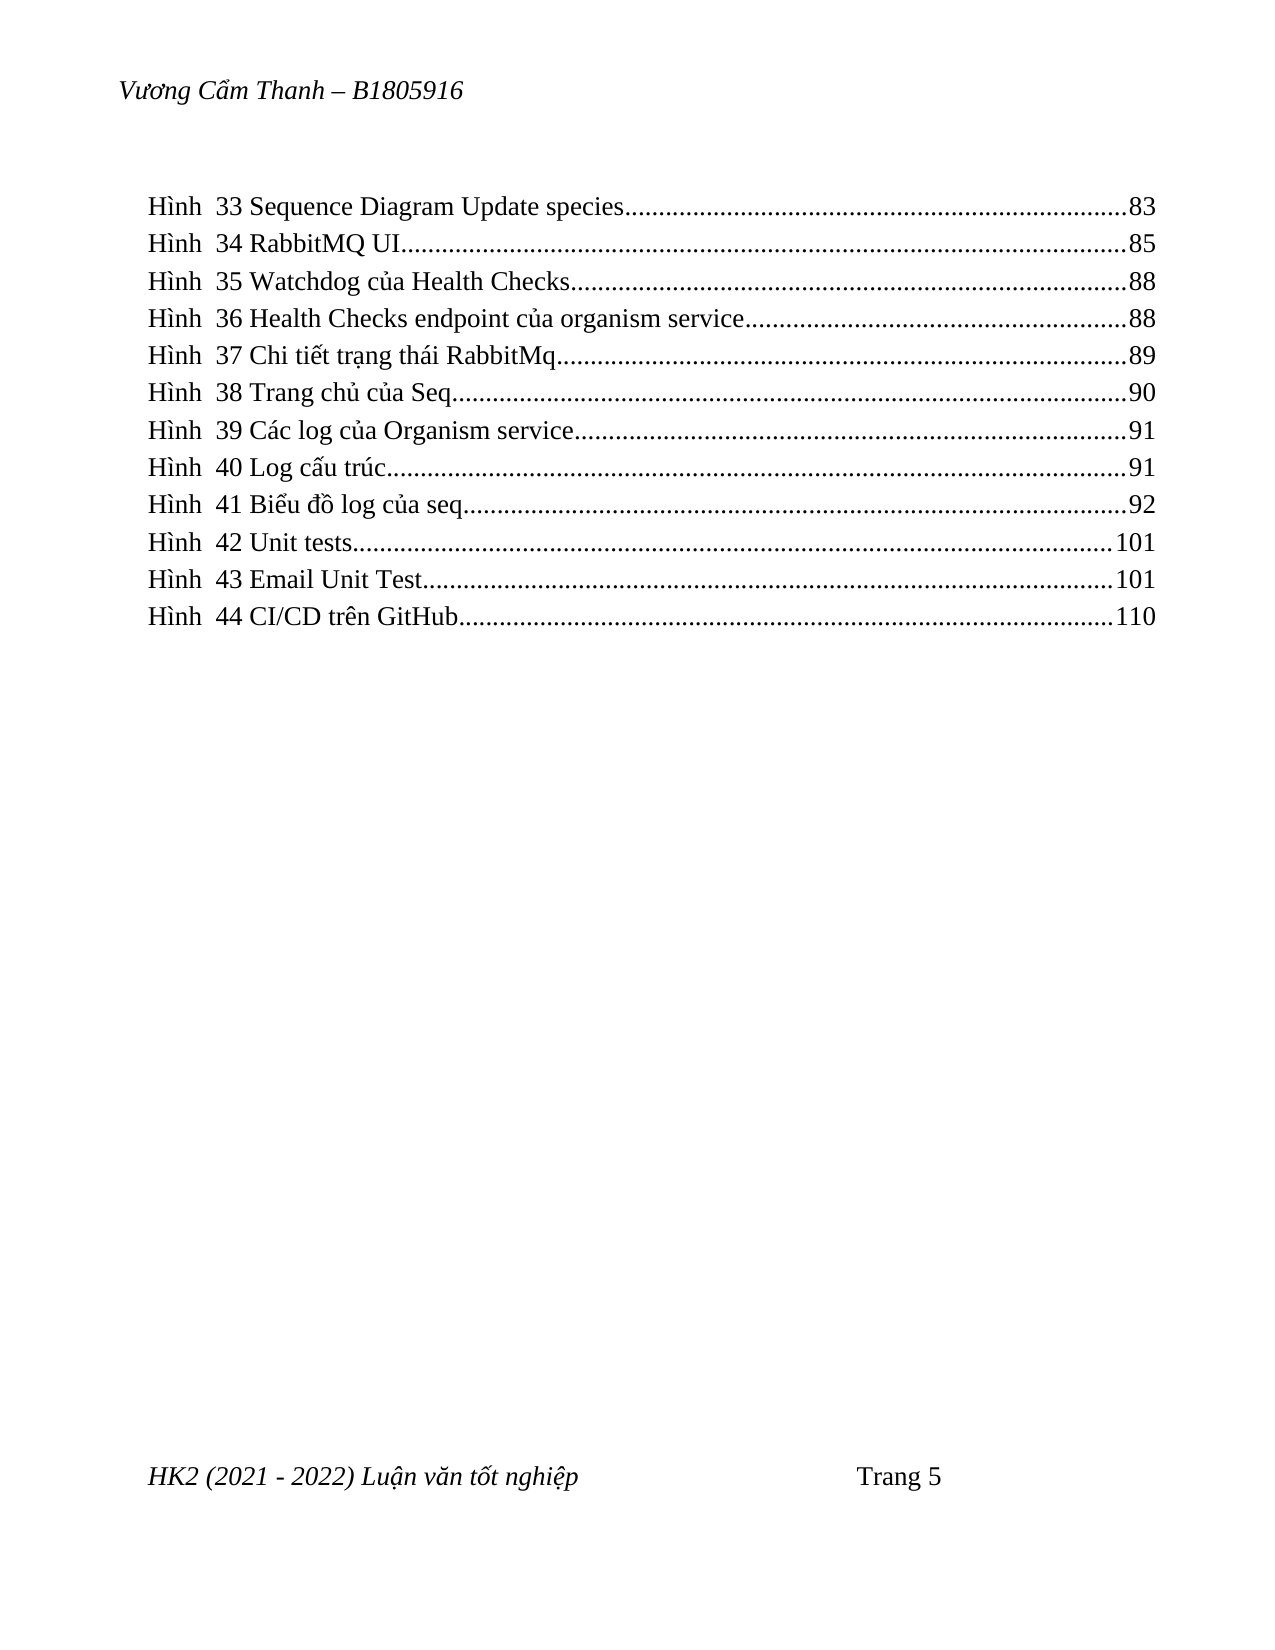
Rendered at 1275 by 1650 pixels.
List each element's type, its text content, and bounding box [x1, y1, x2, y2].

text Hình 37 Chi tiết trạng thái RabbitMq 89 [118, 339, 1157, 370]
text Hình 43 Email Unit Test 101 [118, 563, 1157, 594]
text Hình 33 Sequence Diagram Update species 83 [118, 190, 1157, 221]
text Hình 35 Watchdog của Health Checks 88 [118, 265, 1157, 296]
text Hình 44 CI/CD trên GitHub 110 [118, 600, 1157, 631]
text Hình 40 Log cấu trúc 91 [118, 451, 1157, 482]
text Hình 38 Trang chủ của Seq 90 [118, 377, 1157, 408]
text Hình 42 Unit tests 101 [118, 526, 1157, 557]
text Hình 39 Các log của Organism service 91 [118, 414, 1157, 445]
text Hình 41 Biểu đồ log của seq 92 [118, 488, 1157, 519]
text Hình 34 RabbitMQ UI 85 [118, 227, 1157, 258]
text Hình 36 Health Checks endpoint của organism service 88 [118, 302, 1157, 333]
